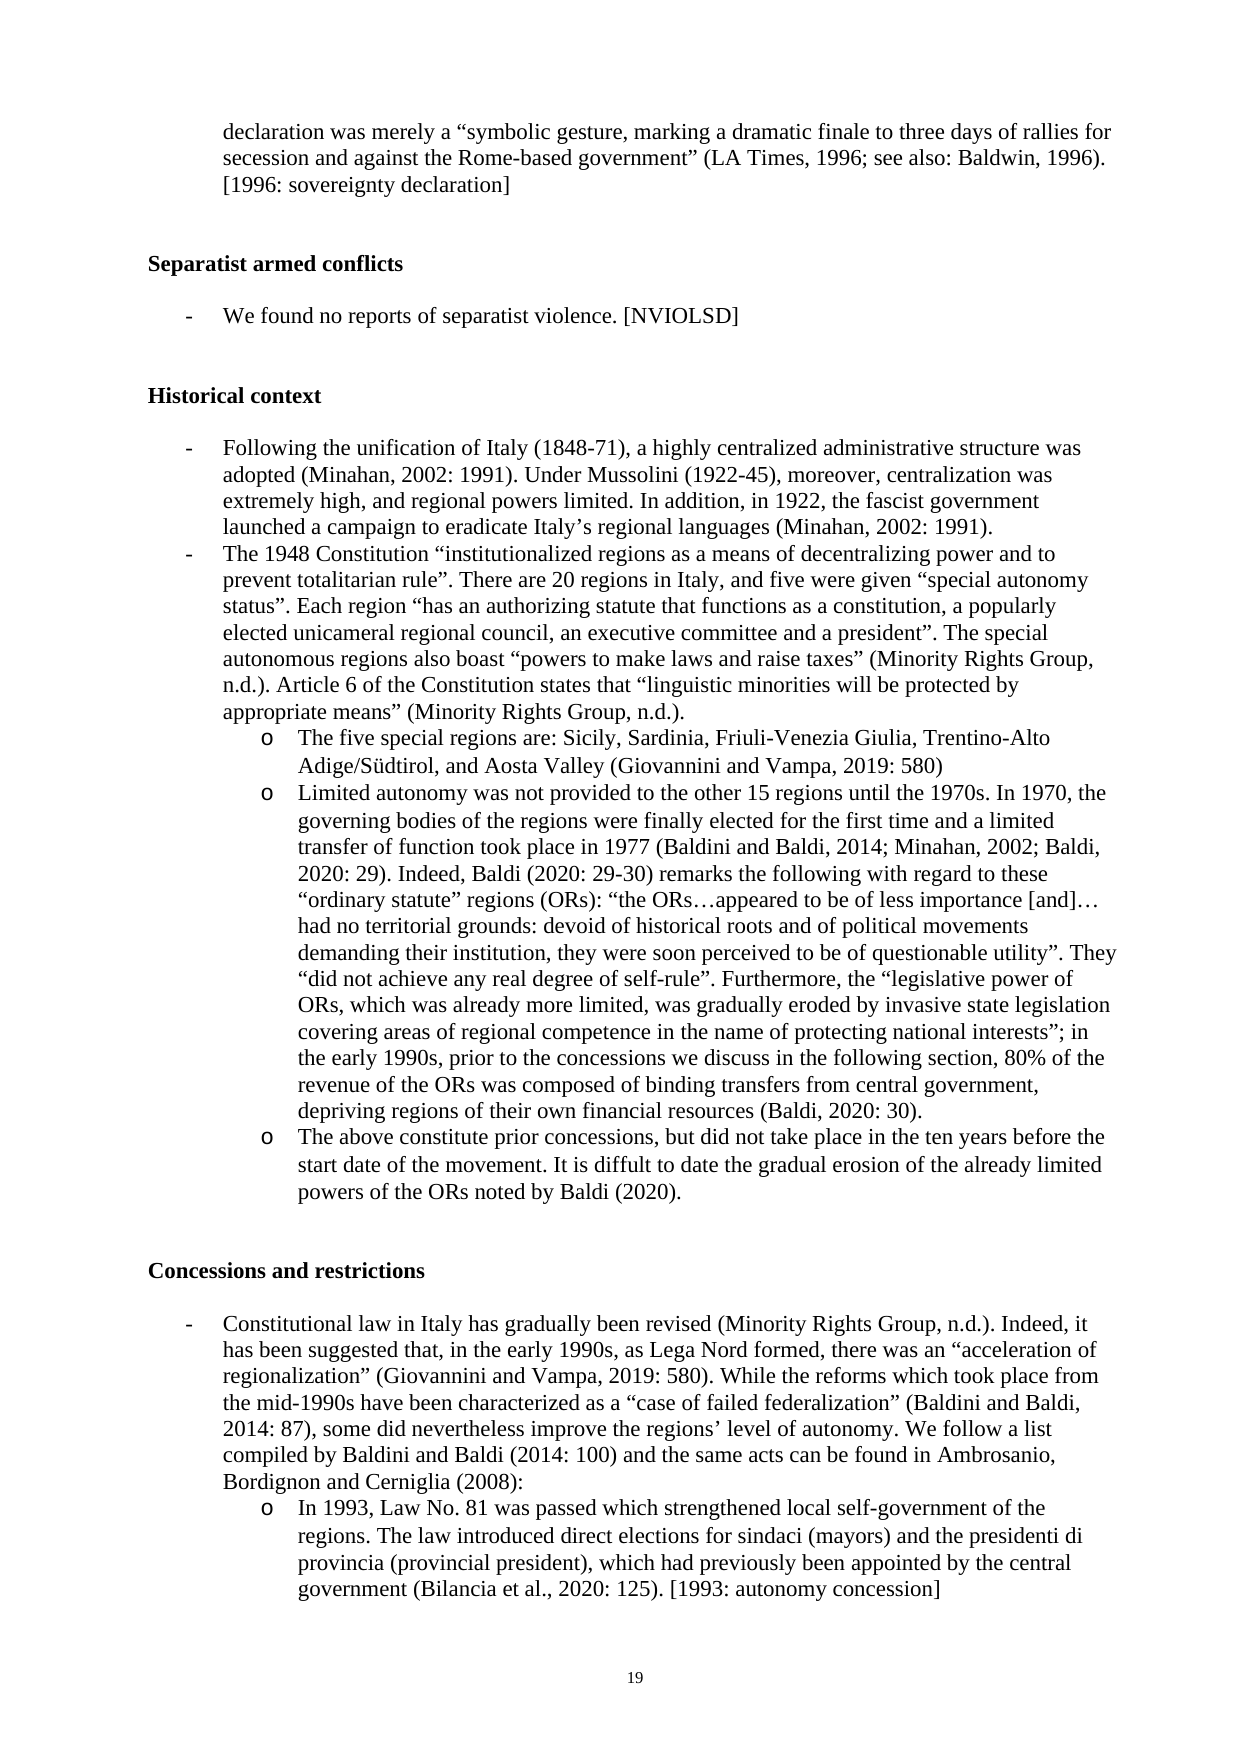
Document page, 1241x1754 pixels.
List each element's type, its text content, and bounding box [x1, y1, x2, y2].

list The five special regions are: Sicily, Sardinia, Friuli-Venezia Giulia, Trentino-Alto Adige/Südtirol, and Aosta Valley (Giovannini and Vampa, 2019: 580) [260, 724, 1122, 779]
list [185, 118, 1122, 197]
list We found no reports of separatist violence. [NVIOLSD] [185, 303, 1122, 329]
list In 1993, Law No. 81 was passed which strengthened local self-government of the regions. The law introduced direct elections for sindaci (mayors) and the presidenti di provincia (provincial president), which had previously been appointed by the central government (Bilancia et al., 2020: 125). [1993: autonomy concession] [260, 1494, 1122, 1601]
list Limited autonomy was not provided to the other 15 regions until the 1970s. In 1970, the governing bodies of the regions were finally elected for the first time and a limited transfer of function took place in 1977 (Baldini and Baldi, 2014; Minahan, 2002; Baldi, 2020: 29). Indeed, Baldi (2020: 29-30) remarks the following with regard to these “ordinary statute” regions (ORs): “the ORs…appeared to be of less importance [and]…had no territorial grounds: devoid of historical roots and of political movements demanding their institution, they were soon perceived to be of questionable utility”. They “did not achieve any real degree of self-rule”. Furthermore, the “legislative power of ORs, which was already more limited, was gradually eroded by invasive state legislation covering areas of regional competence in the name of protecting national interests”; in the early 1990s, prior to the concessions we discuss in the following section, 80% of the revenue of the ORs was composed of binding transfers from central government, depriving regions of their own financial resources (Baldi, 2020: 30). [260, 779, 1122, 1123]
list The above constitute prior concessions, but did not take place in the ten years before the start date of the movement. It is diffult to date the gradual erosion of the already limited powers of the ORs noted by Baldi (2020). [260, 1123, 1122, 1204]
list Following the unification of Italy (1848-71), a highly centralized administrative structure was adopted (Minahan, 2002: 1991). Under Mussolini (1922-45), moreover, centralization was extremely high, and regional powers limited. In addition, in 1922, the fascist government launched a campaign to eradicate Italy’s regional languages (Minahan, 2002: 1991). [185, 434, 1122, 540]
list Constitutional law in Italy has gradually been revised (Minority Rights Group, n.d.). Indeed, it has been suggested that, in the early 1990s, as Lega Nord formed, there was an “acceleration of regionalization” (Giovannini and Vampa, 2019: 580). While the reforms which took place from the mid-1990s have been characterized as a “case of failed federalization” (Baldini and Baldi, 2014: 87), some did nevertheless improve the regions’ level of autonomy. We follow a list compiled by Baldini and Baldi (2014: 100) and the same acts can be found in Ambrosanio, Bordignon and Cerniglia (2008): [185, 1310, 1122, 1494]
text Concessions and restrictions [148, 1257, 1122, 1283]
text Historical context [148, 382, 1122, 408]
text Separatist armed conflicts [148, 250, 1122, 276]
list The 1948 Constitution “institutionalized regions as a means of decentralizing power and to prevent totalitarian rule”. There are 20 regions in Italy, and five were given “special autonomy status”. Each region “has an authorizing statute that functions as a constitution, a popularly elected unicameral regional council, an executive committee and a president”. The special autonomous regions also boast “powers to make laws and raise taxes” (Minority Rights Group, n.d.). Article 6 of the Constitution states that “linguistic minorities will be protected by appropriate means” (Minority Rights Group, n.d.). [185, 540, 1122, 724]
